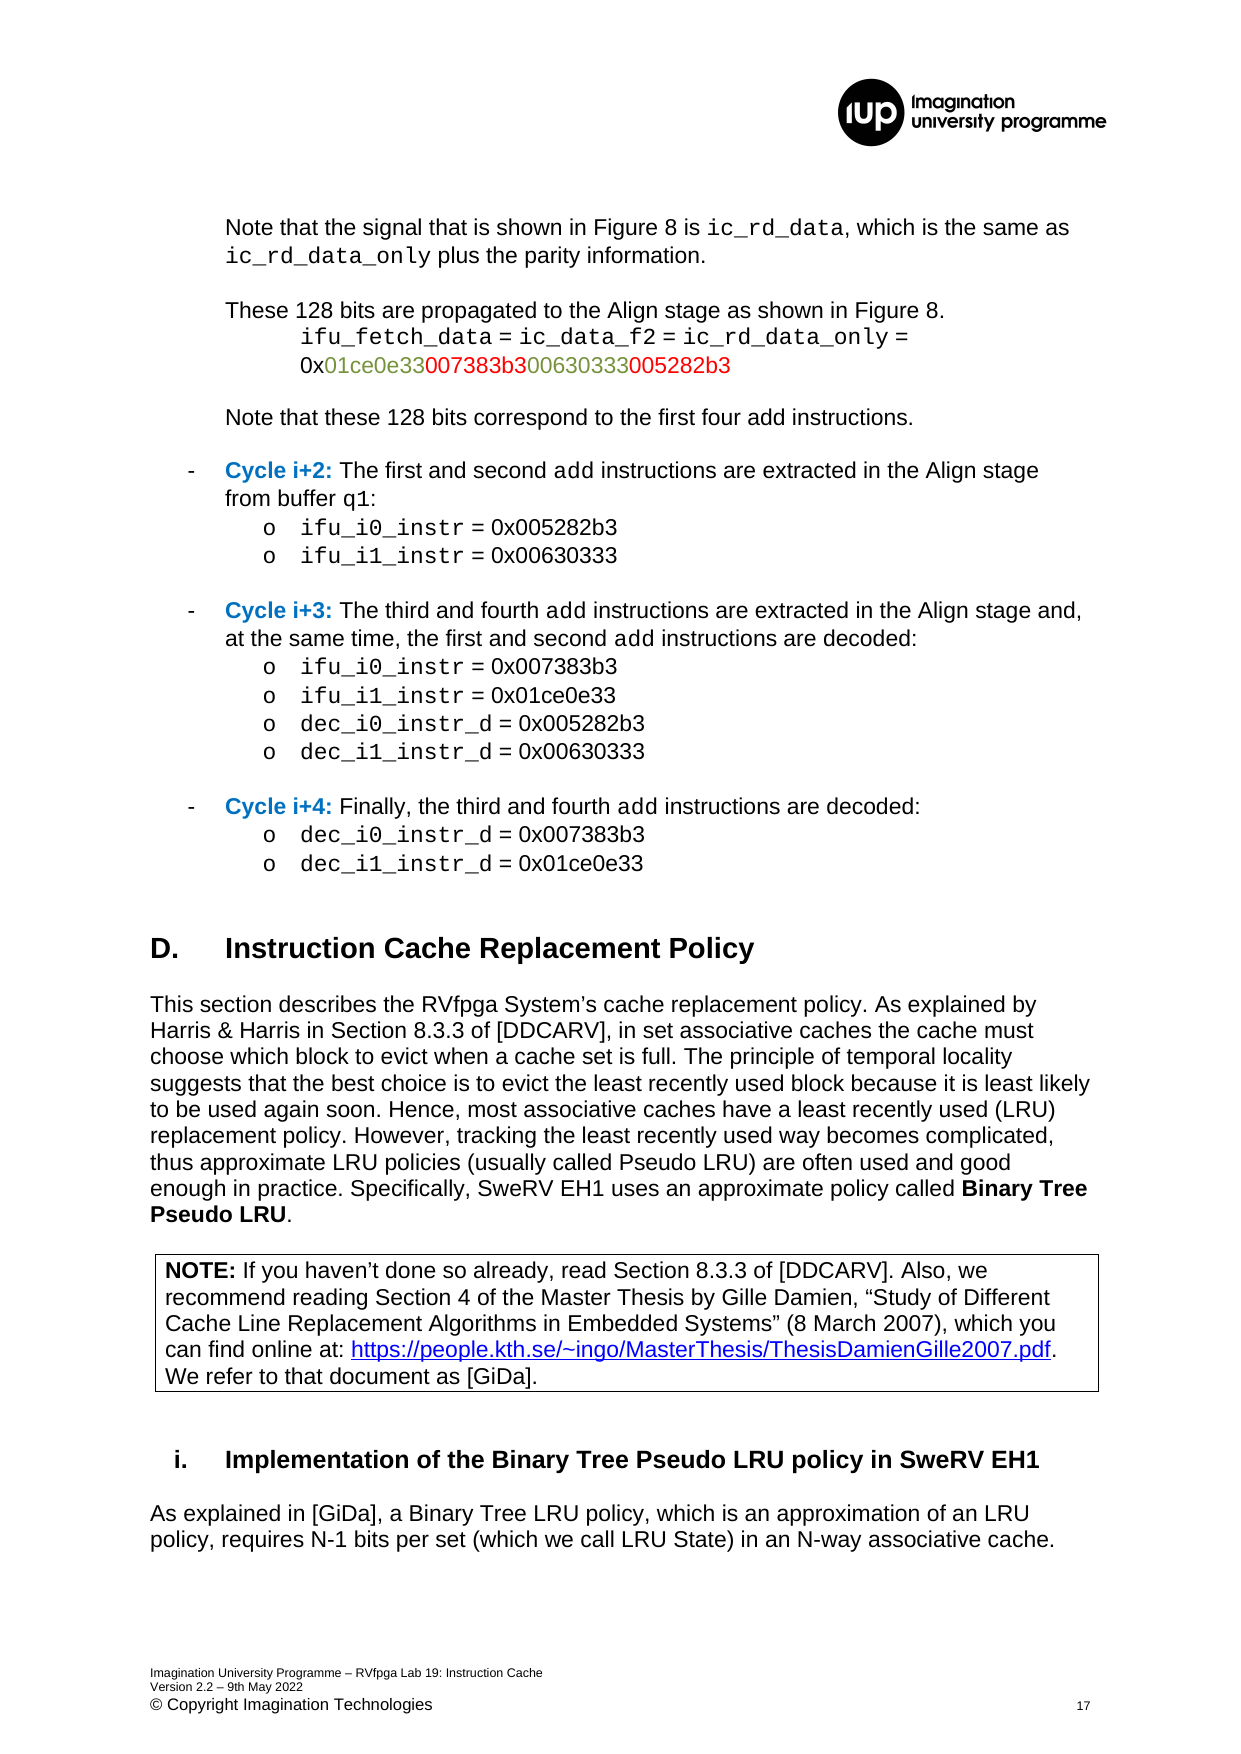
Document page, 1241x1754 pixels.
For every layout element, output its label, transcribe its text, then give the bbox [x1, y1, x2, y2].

list Cycle i+2: The first and second add instructions are extracted in the Align stage from buffer q1: [187, 457, 1090, 514]
list ifu_i1_instr = 0x01ce0e33 [262, 682, 1090, 710]
list dec_i1_instr_d = 0x01ce0e33 [262, 850, 1090, 878]
list Cycle i+4: Finally, the third and fourth add instructions are decoded: [187, 793, 1090, 821]
picture [837, 77, 1108, 148]
list Note that the signal that is shown in Figure 8 is ic_rd_data, which is the same as ic_rd_data_only plus the parity information. [225, 214, 1090, 271]
list ifu_i0_instr = 0x007383b3 [262, 653, 1090, 682]
list dec_i1_instr_d = 0x00630333 [262, 738, 1090, 767]
list Implementation of the Binary Tree Pseudo LRU policy in SweRV EH1 [187, 1445, 1090, 1474]
list ifu_i1_instr = 0x00630333 [262, 542, 1090, 570]
list These 128 bits are propagated to the Align stage as shown in Figure 8. [225, 297, 1090, 323]
list ifu_i0_instr = 0x005282b3 [262, 514, 1090, 542]
list Cycle i+3: The third and fourth add instructions are extracted in the Align stage and, at the same time, the first and second add instructions are decoded: [187, 597, 1090, 653]
list Instruction Cache Replacement Policy [150, 931, 1090, 964]
text This section describes the RVfpga System’s cache replacement policy. As explained by Harris & Harris in Section 8.3.3 of [DDCARV], in set associative caches the cache must choose which block to evict when a cache set is full. The principle of temporal locality suggests that the best choice is to evict the least recently used block because it is least likely to be used again soon. Hence, most associative caches have a least recently used (LRU) replacement policy. However, tracking the least recently used way becomes complicated, thus approximate LRU policies (usually called Pseudo LRU) are often used and good enough in practice. Specifically, SweRV EH1 uses an approximate policy called Binary Tree Pseudo LRU. [150, 991, 1090, 1228]
list dec_i0_instr_d = 0x005282b3 [262, 710, 1090, 738]
list NOTE: If you haven’t done so already, read Section 8.3.3 of [DDCARV]. Also, we recommend reading Section 4 of the Master Thesis by Gille Damien, “Study of Different Cache Line Replacement Algorithms in Embedded Systems” (8 March 2007), which you can find online at: https://people.kth.se/~ingo/MasterThesis/ThesisDamienGille2007.pdf. We refer to that document as [GiDa]. [156, 1255, 1098, 1391]
list ifu_fetch_data = ic_data_f2 = ic_rd_data_only = 0x01ce0e33007383b300630333005282b3 [300, 323, 1090, 378]
list dec_i0_instr_d = 0x007383b3 [262, 821, 1090, 850]
list Note that these 128 bits correspond to the first four add instructions. [225, 404, 1090, 431]
